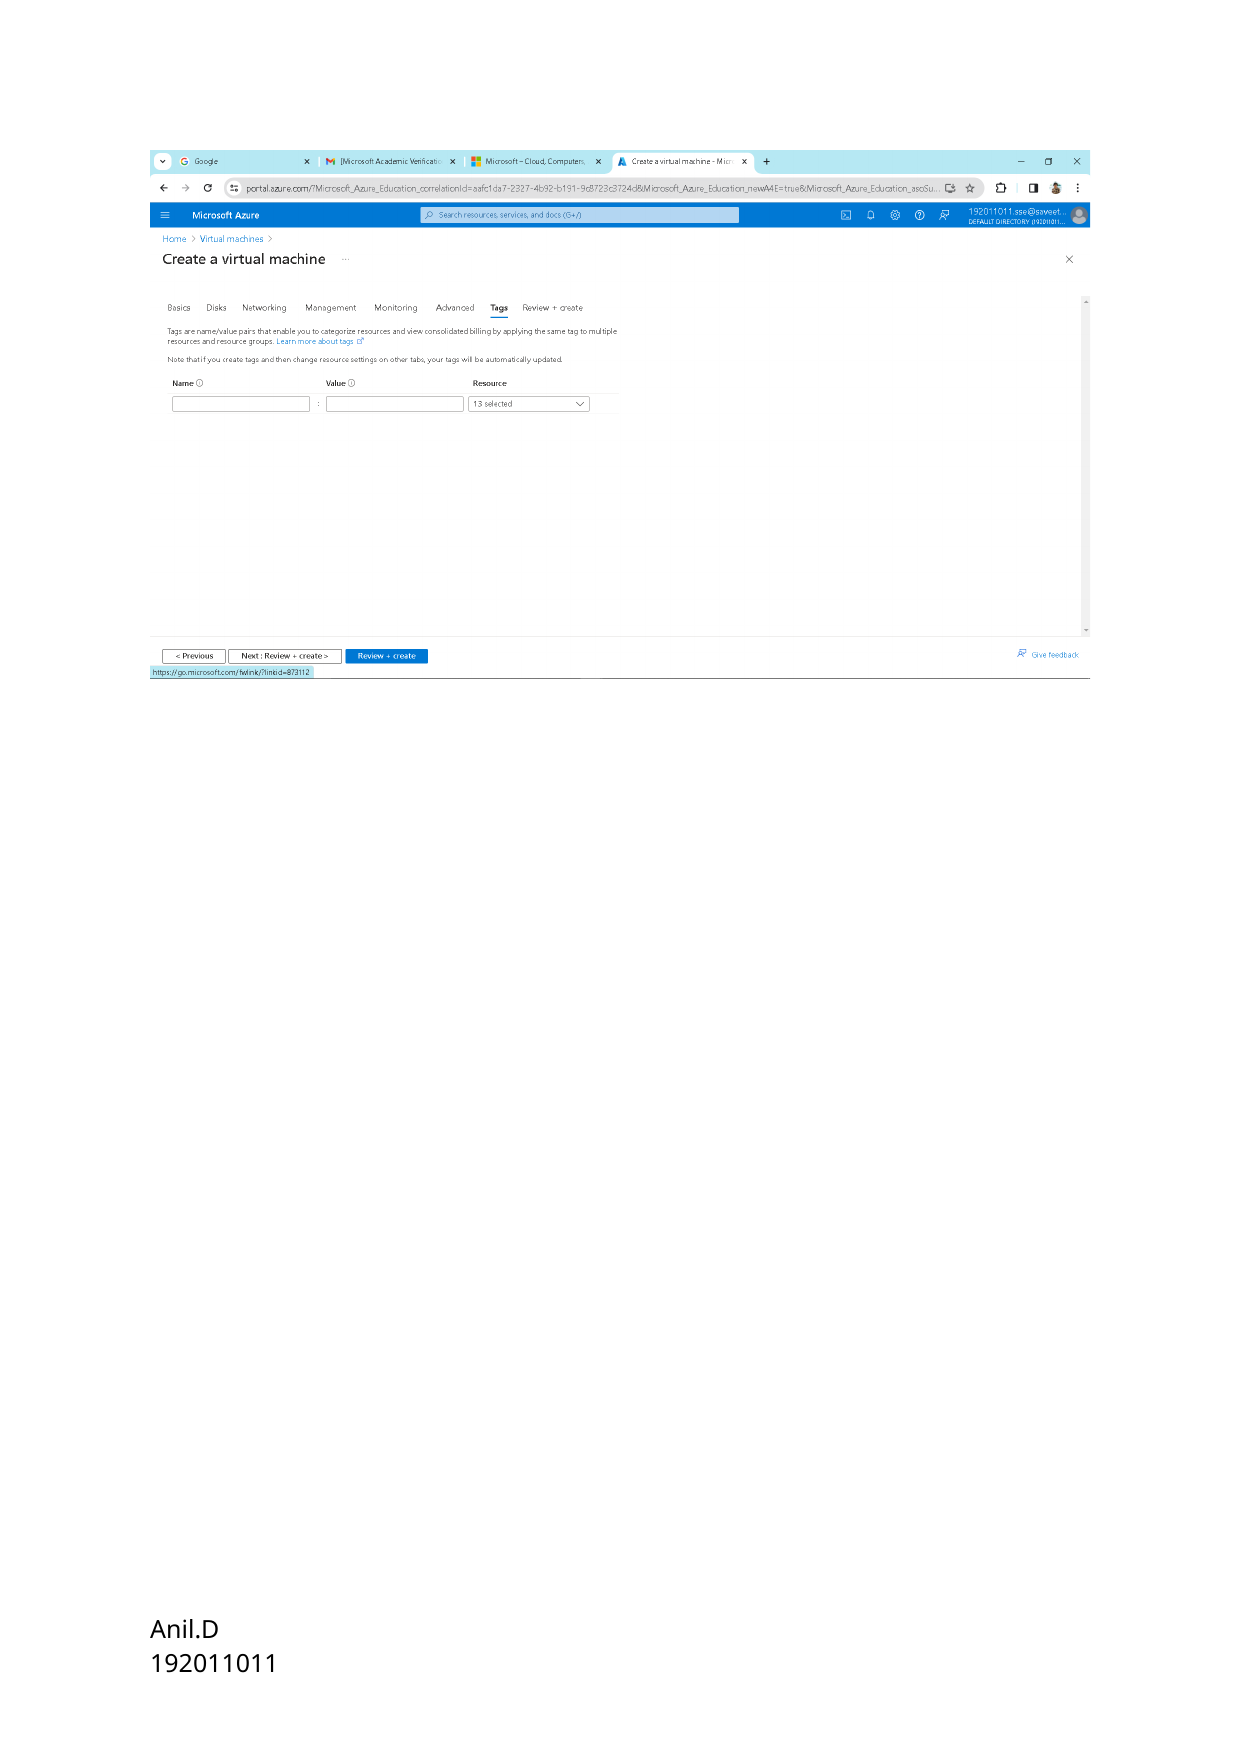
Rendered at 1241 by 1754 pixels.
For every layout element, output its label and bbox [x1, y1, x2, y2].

picture [150, 150, 1091, 679]
